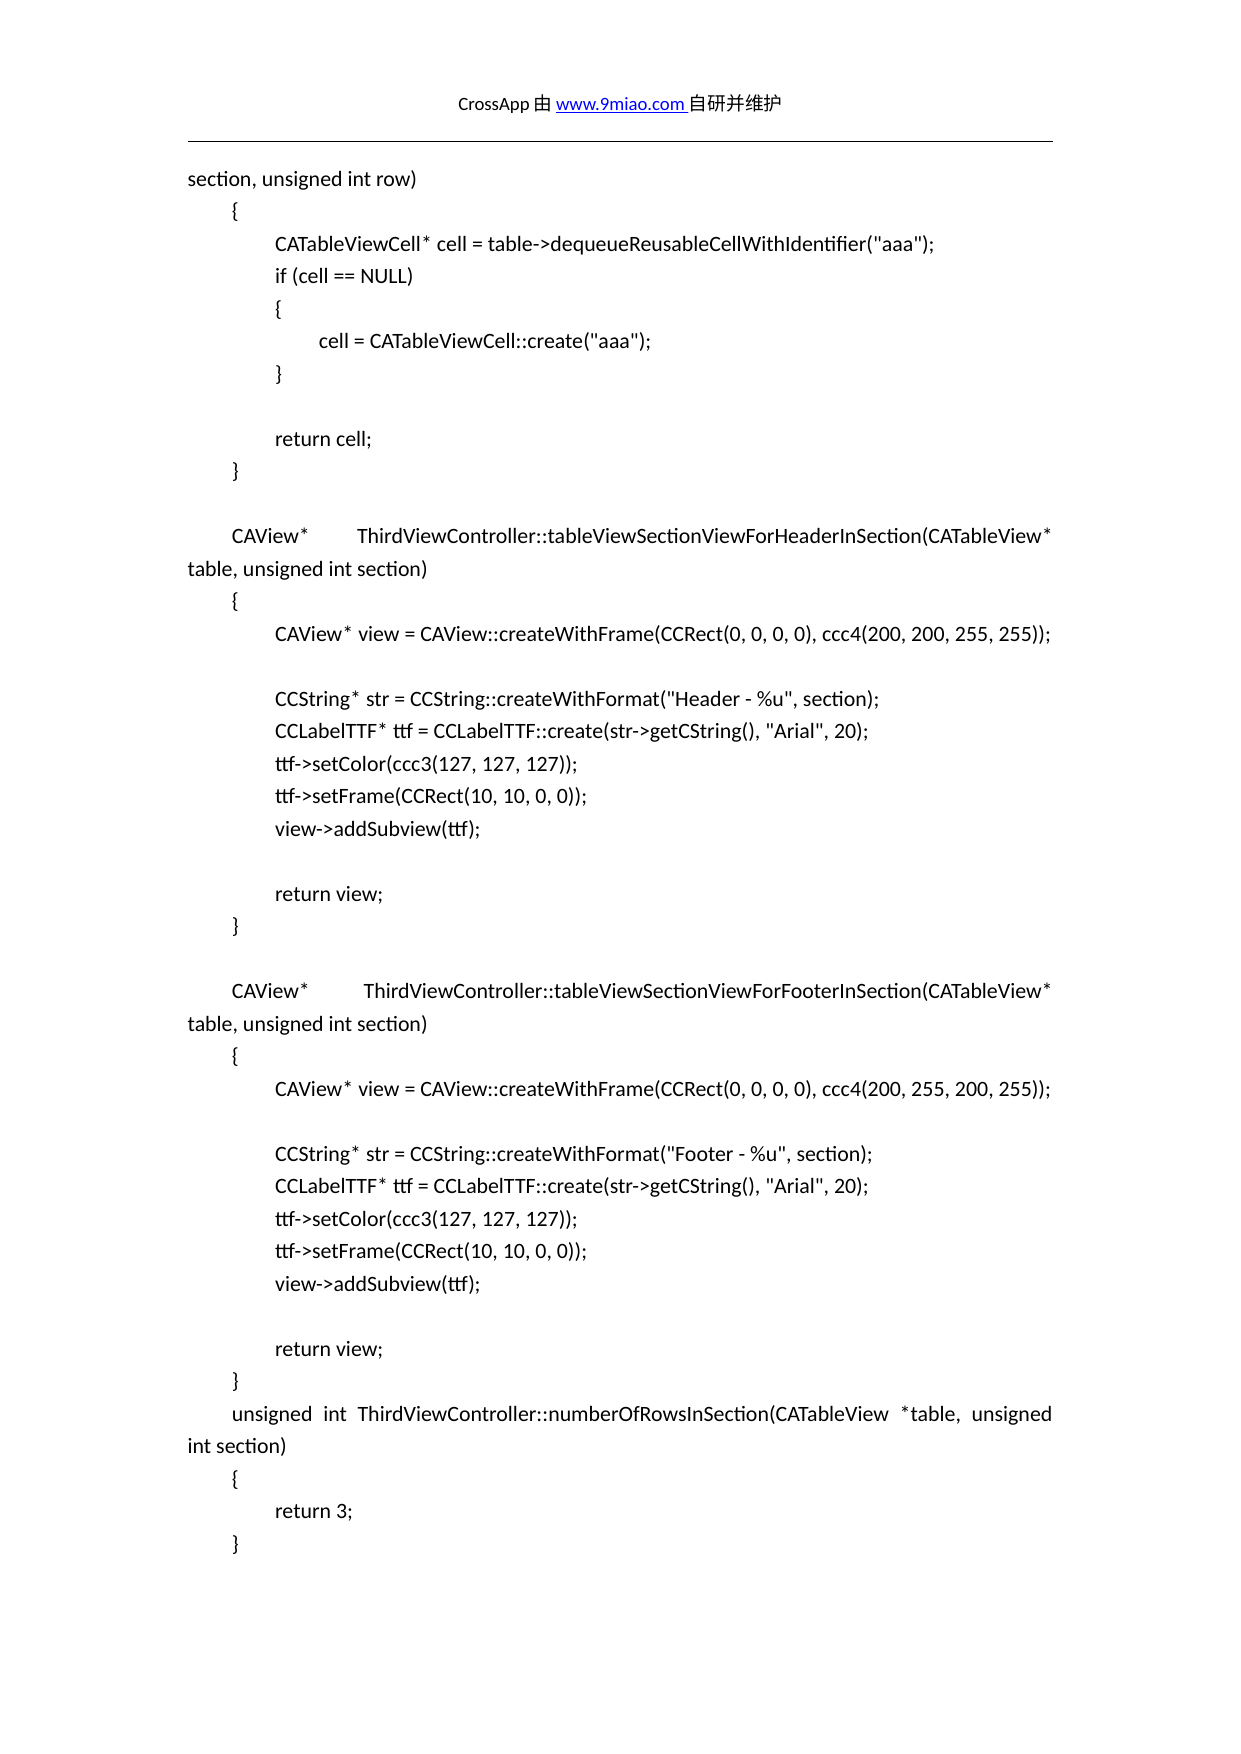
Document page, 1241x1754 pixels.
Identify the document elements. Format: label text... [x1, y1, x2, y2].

text { [187, 292, 1053, 324]
text { [187, 1039, 1053, 1072]
text return view; [187, 877, 1053, 909]
text CAView* view = CAView::createWithFrame(CCRect(0, 0, 0, 0), ccc4(200, 255, 200, 255)); [187, 1072, 1053, 1104]
text unsigned int ThirdViewController::numberOfRowsInSection(CATableView *table, unsigned int section) [187, 1397, 1053, 1462]
text CCString* str = CCString::createWithFormat("Footer - %u", section); [187, 1137, 1053, 1169]
text { [187, 1462, 1053, 1494]
text } [187, 909, 1053, 942]
text ttf->setColor(ccc3(127, 127, 127)); [187, 1202, 1053, 1234]
text CATableViewCell* cell = table->dequeueReusableCellWithIdentifier("aaa"); [187, 227, 1053, 259]
text } [187, 357, 1053, 389]
text CCString* str = CCString::createWithFormat("Header - %u", section); [187, 682, 1053, 714]
text view->addSubview(ttf); [187, 812, 1053, 844]
text return cell; [187, 422, 1053, 454]
text CCLabelTTF* ttf = CCLabelTTF::create(str->getCString(), "Arial", 20); [187, 714, 1053, 747]
text return view; [187, 1332, 1053, 1364]
text return 3; [187, 1494, 1053, 1527]
text CAView* ThirdViewController::tableViewSectionViewForFooterInSection(CATableView* table, unsigned int section) [187, 974, 1053, 1039]
text ttf->setFrame(CCRect(10, 10, 0, 0)); [187, 779, 1053, 812]
text CCLabelTTF* ttf = CCLabelTTF::create(str->getCString(), "Arial", 20); [187, 1169, 1053, 1202]
text { [187, 194, 1053, 227]
text ttf->setFrame(CCRect(10, 10, 0, 0)); [187, 1234, 1053, 1267]
text CAView* ThirdViewController::tableViewSectionViewForHeaderInSection(CATableView* table, unsigned int section) [187, 519, 1053, 584]
text CAView* view = CAView::createWithFrame(CCRect(0, 0, 0, 0), ccc4(200, 200, 255, 255)); [187, 617, 1053, 649]
text ttf->setColor(ccc3(127, 127, 127)); [187, 747, 1053, 779]
text cell = CATableViewCell::create("aaa"); [187, 324, 1053, 357]
text } [187, 454, 1053, 487]
text { [187, 584, 1053, 617]
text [187, 162, 1053, 194]
text if (cell == NULL) [187, 259, 1053, 292]
text } [187, 1364, 1053, 1397]
text view->addSubview(ttf); [187, 1267, 1053, 1299]
text } [187, 1527, 1053, 1559]
